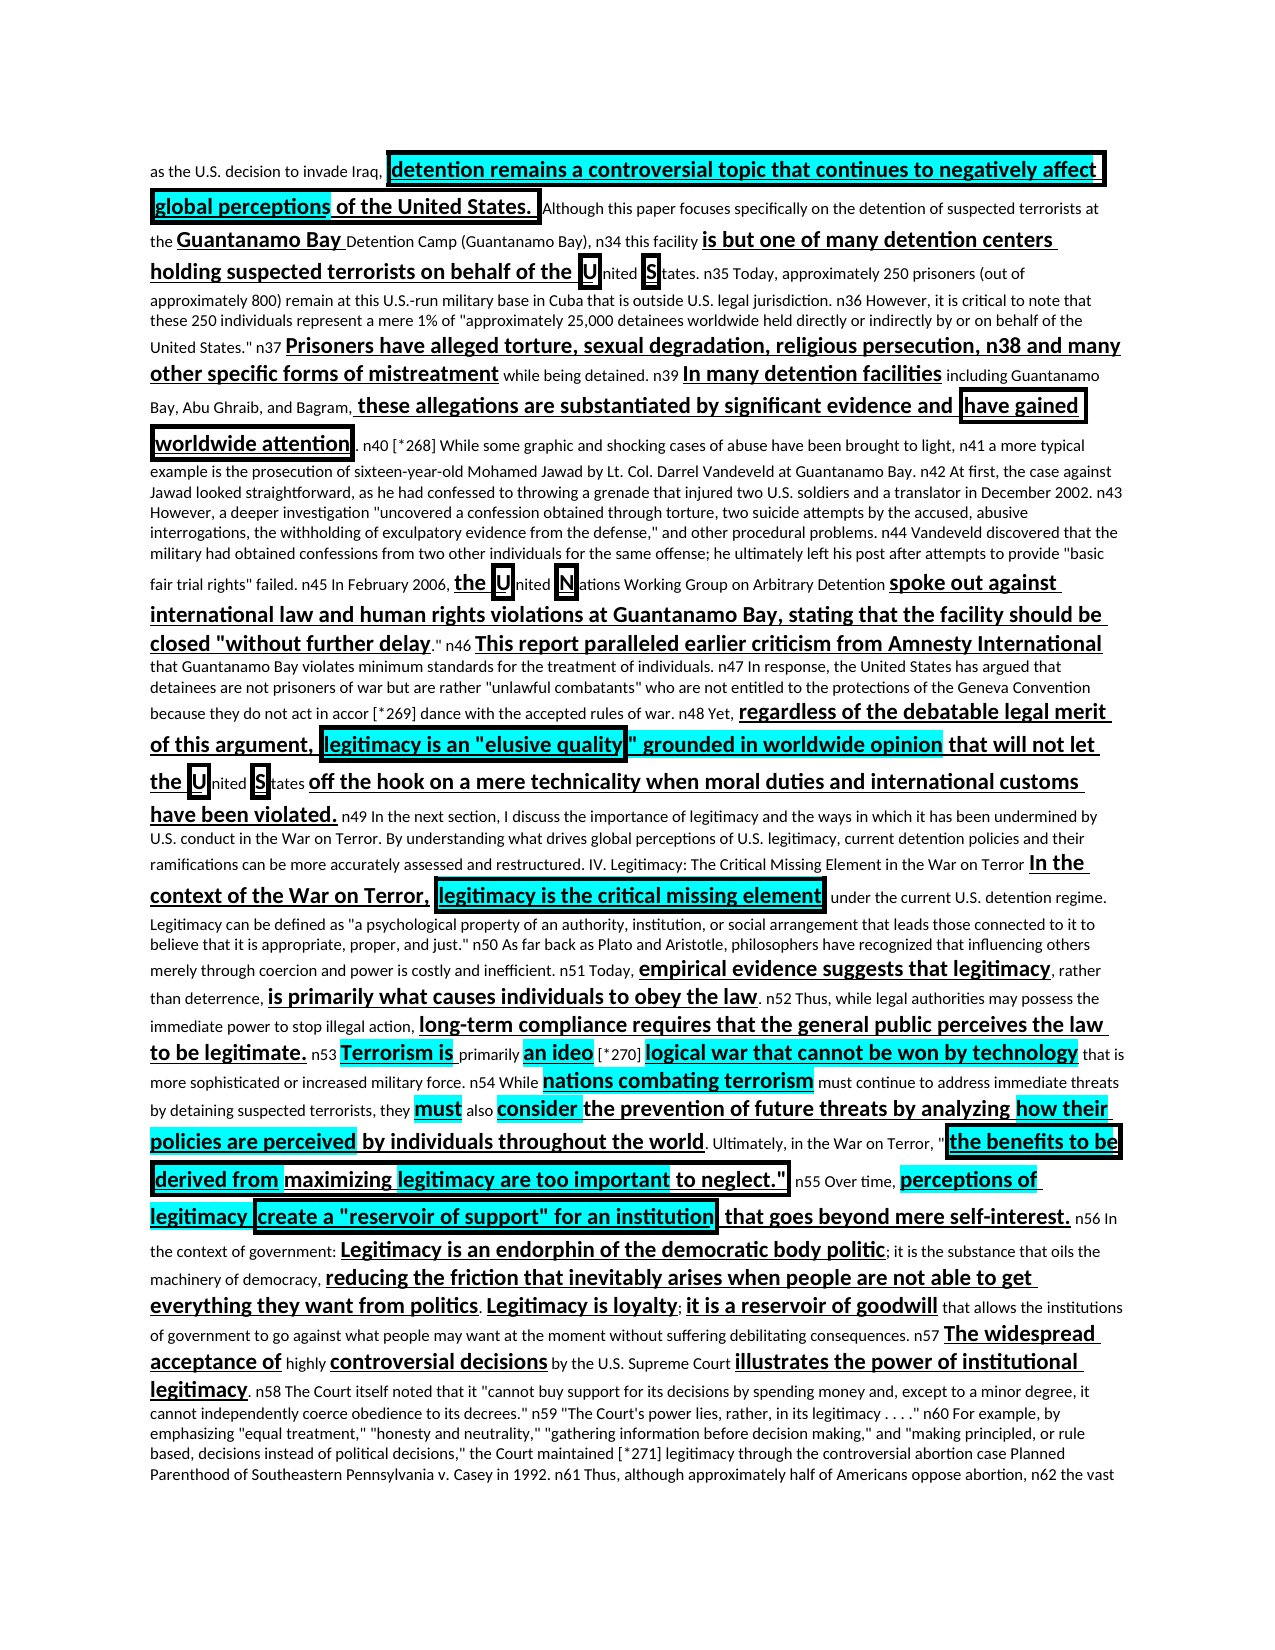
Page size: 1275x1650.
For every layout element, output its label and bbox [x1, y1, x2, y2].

text [150, 150, 1125, 1484]
